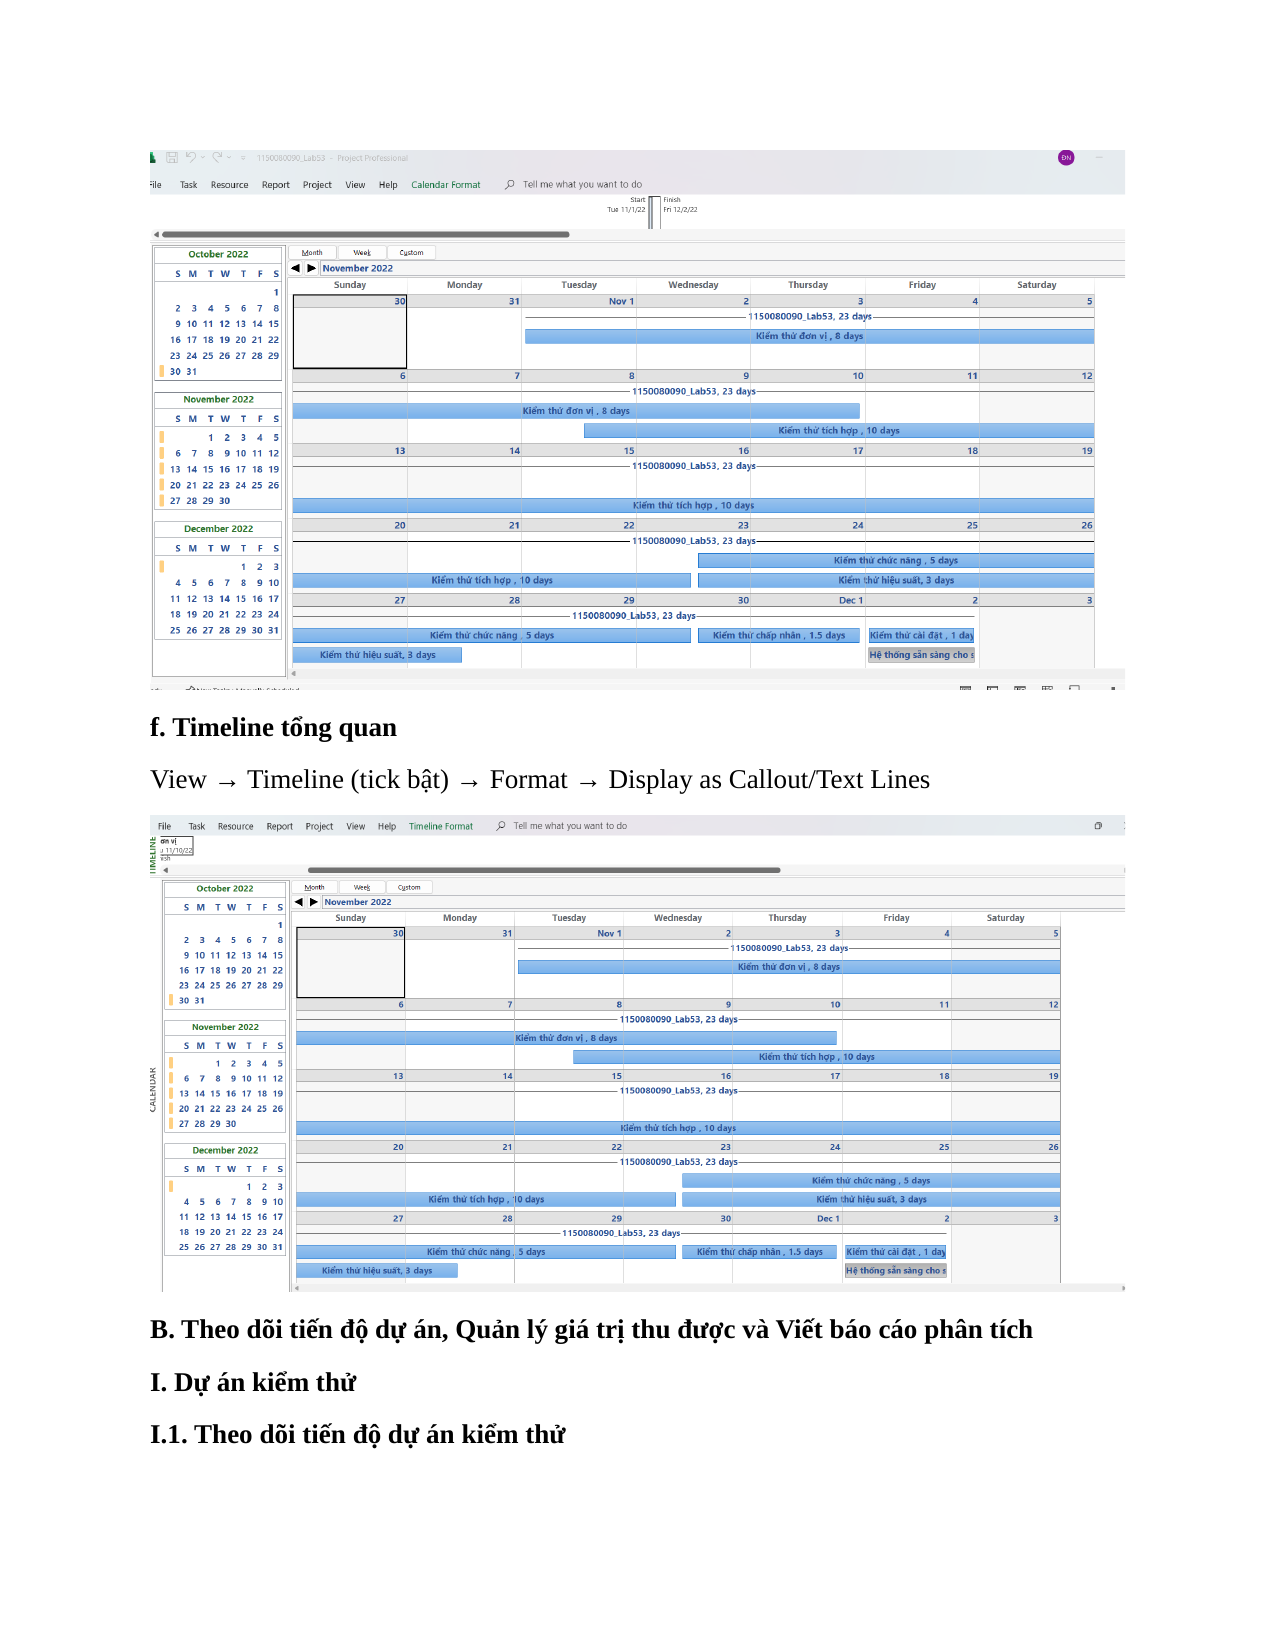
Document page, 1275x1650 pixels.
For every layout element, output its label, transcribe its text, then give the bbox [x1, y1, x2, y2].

picture [150, 150, 1125, 690]
text View → Timeline (tick bật) → Format → Display as Callout/Text Lines [150, 763, 1125, 794]
text B. Theo dõi tiến độ dự án, Quản lý giá trị thu được và Viết báo cáo phân tích [150, 1313, 1125, 1344]
text f. Timeline tổng quan [150, 711, 1125, 742]
picture [150, 815, 1125, 1292]
text I. Dự án kiểm thử [150, 1366, 1125, 1397]
text I.1. Theo dõi tiến độ dự án kiểm thử [150, 1418, 1125, 1449]
